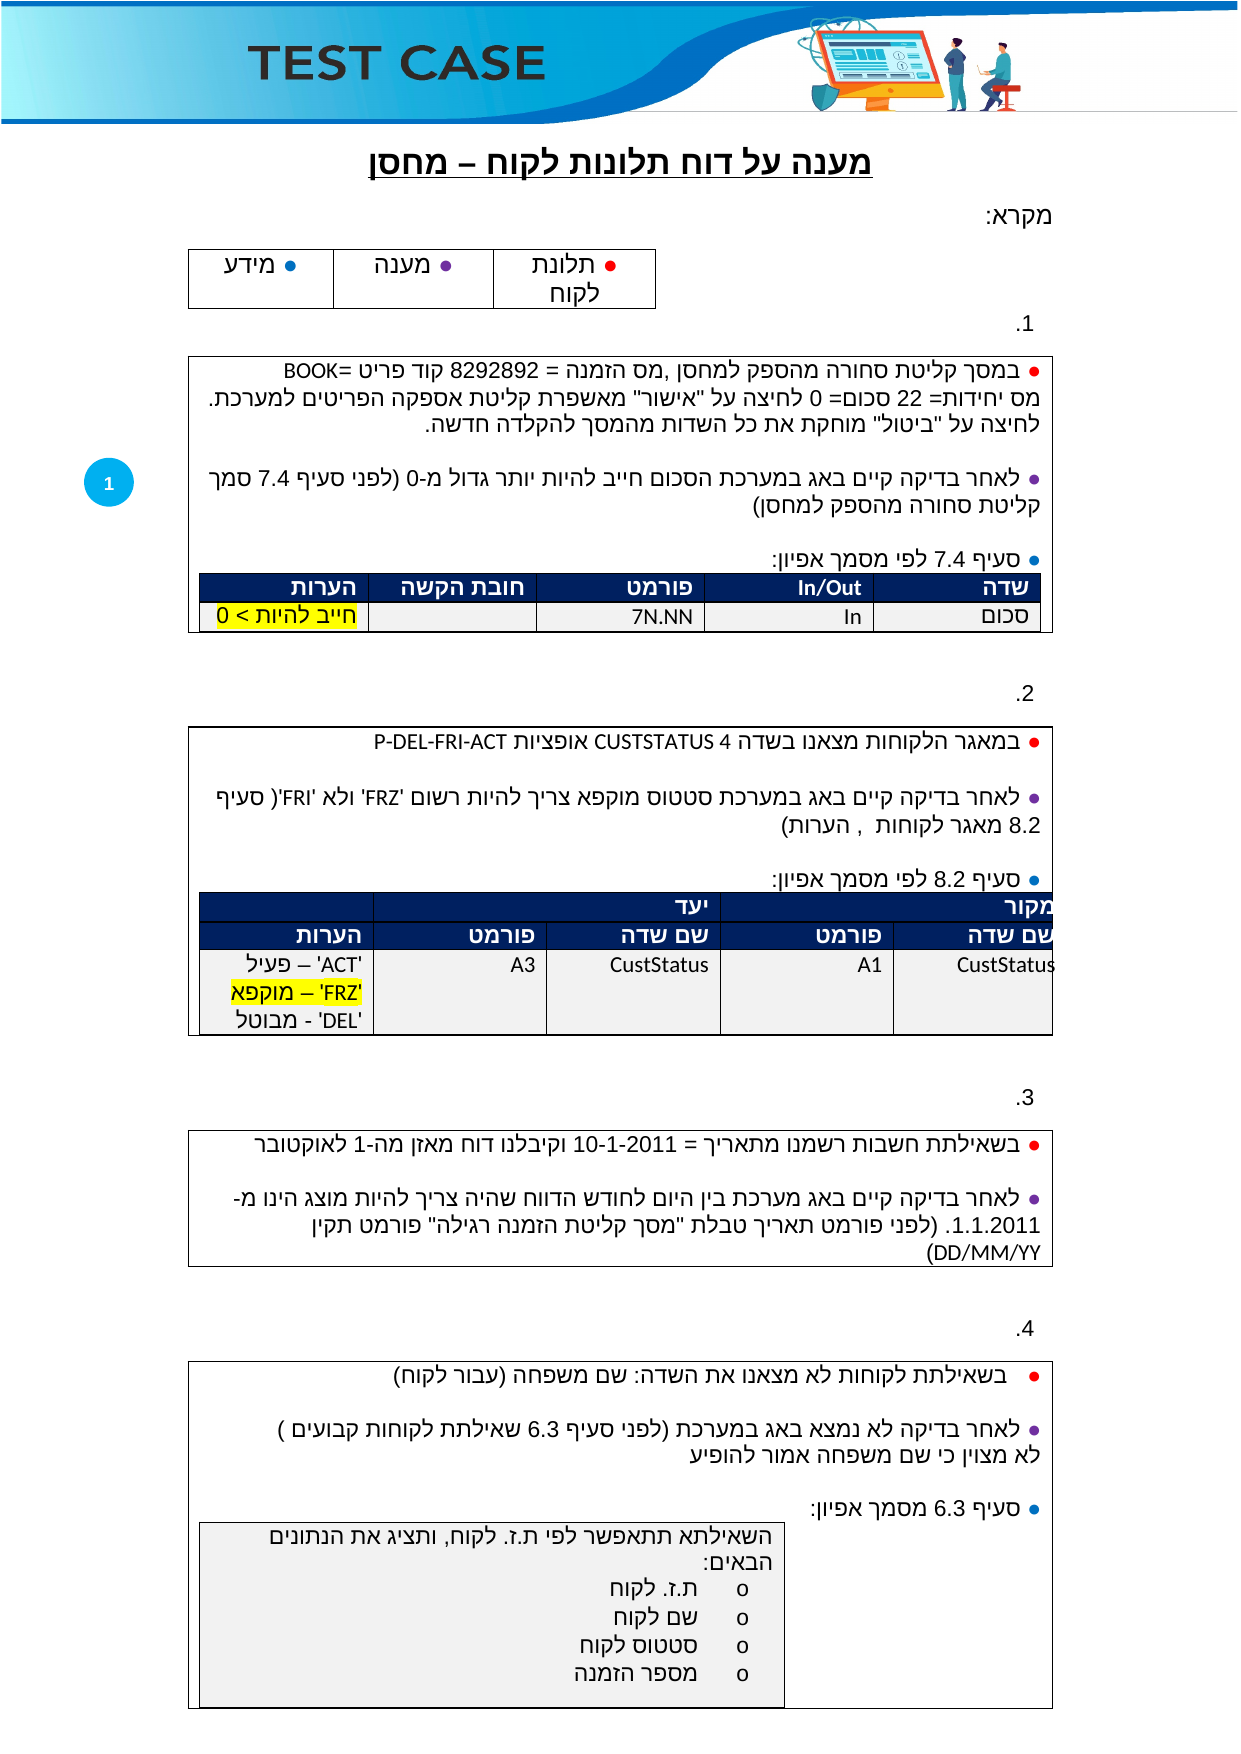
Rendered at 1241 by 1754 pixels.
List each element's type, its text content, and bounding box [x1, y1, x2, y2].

table_header ● תלונת לקוח [494, 250, 655, 308]
picture [0, 1, 1236, 123]
table_header ● מענה [334, 250, 493, 308]
table_header ● במסך קליטת סחורה מהספק למחסן ,מס הזמנה = 8292892 קוד פריט =BOOK מס יחידות= 22 סכום= 0 לחיצה על "אישור" מאשפרת קליטת אספקה הפריטים למערכת. לחיצה על "ביטול" מוחקת את כל השדות מהמסך להקלדה חדשה. ● לאחר בדיקה קיים באג במערכת הסכום חייב להיות יותר גדול מ-0 (לפני סעיף 7.4 סמך קליטת סחורה מהספק למחסן) ● סעיף 7.4 לפי מסמך אפיון: [189, 357, 1052, 632]
text מקרא: [187, 201, 1053, 230]
table_header ● במאגר הלקוחות מצאנו בשדה CUSTSTATUS 4 אופציות P-DEL-FRI-ACT ● לאחר בדיקה קיים באג במערכת סטטוס מוקפא צריך להיות רשום 'FRZ' ולא 'FRI'( סעיף 8.2 מאגר לקוחות , הערות) ● סעיף 8.2 לפי מסמך אפיון: [189, 728, 1052, 1035]
table_header ● בשאילתת חשבות רשמנו מתאריך = 10-1-2011 וקיבלנו דוח מאזן מה-1 לאוקטובר ● לאחר בדיקה קיים באג מערכת בין היום לחודש הדווח שהיה צריך להיות מוצג הינו מ-1.1.2011. (לפני פורמט תאריך טבלת "מסך קליטת הזמנה רגילה" פורמט תקין DD/MM/YY) [189, 1131, 1052, 1266]
table_header ● מידע [189, 250, 333, 308]
text מענה על דוח תלונות לקוח – מחסן [187, 123, 1053, 182]
